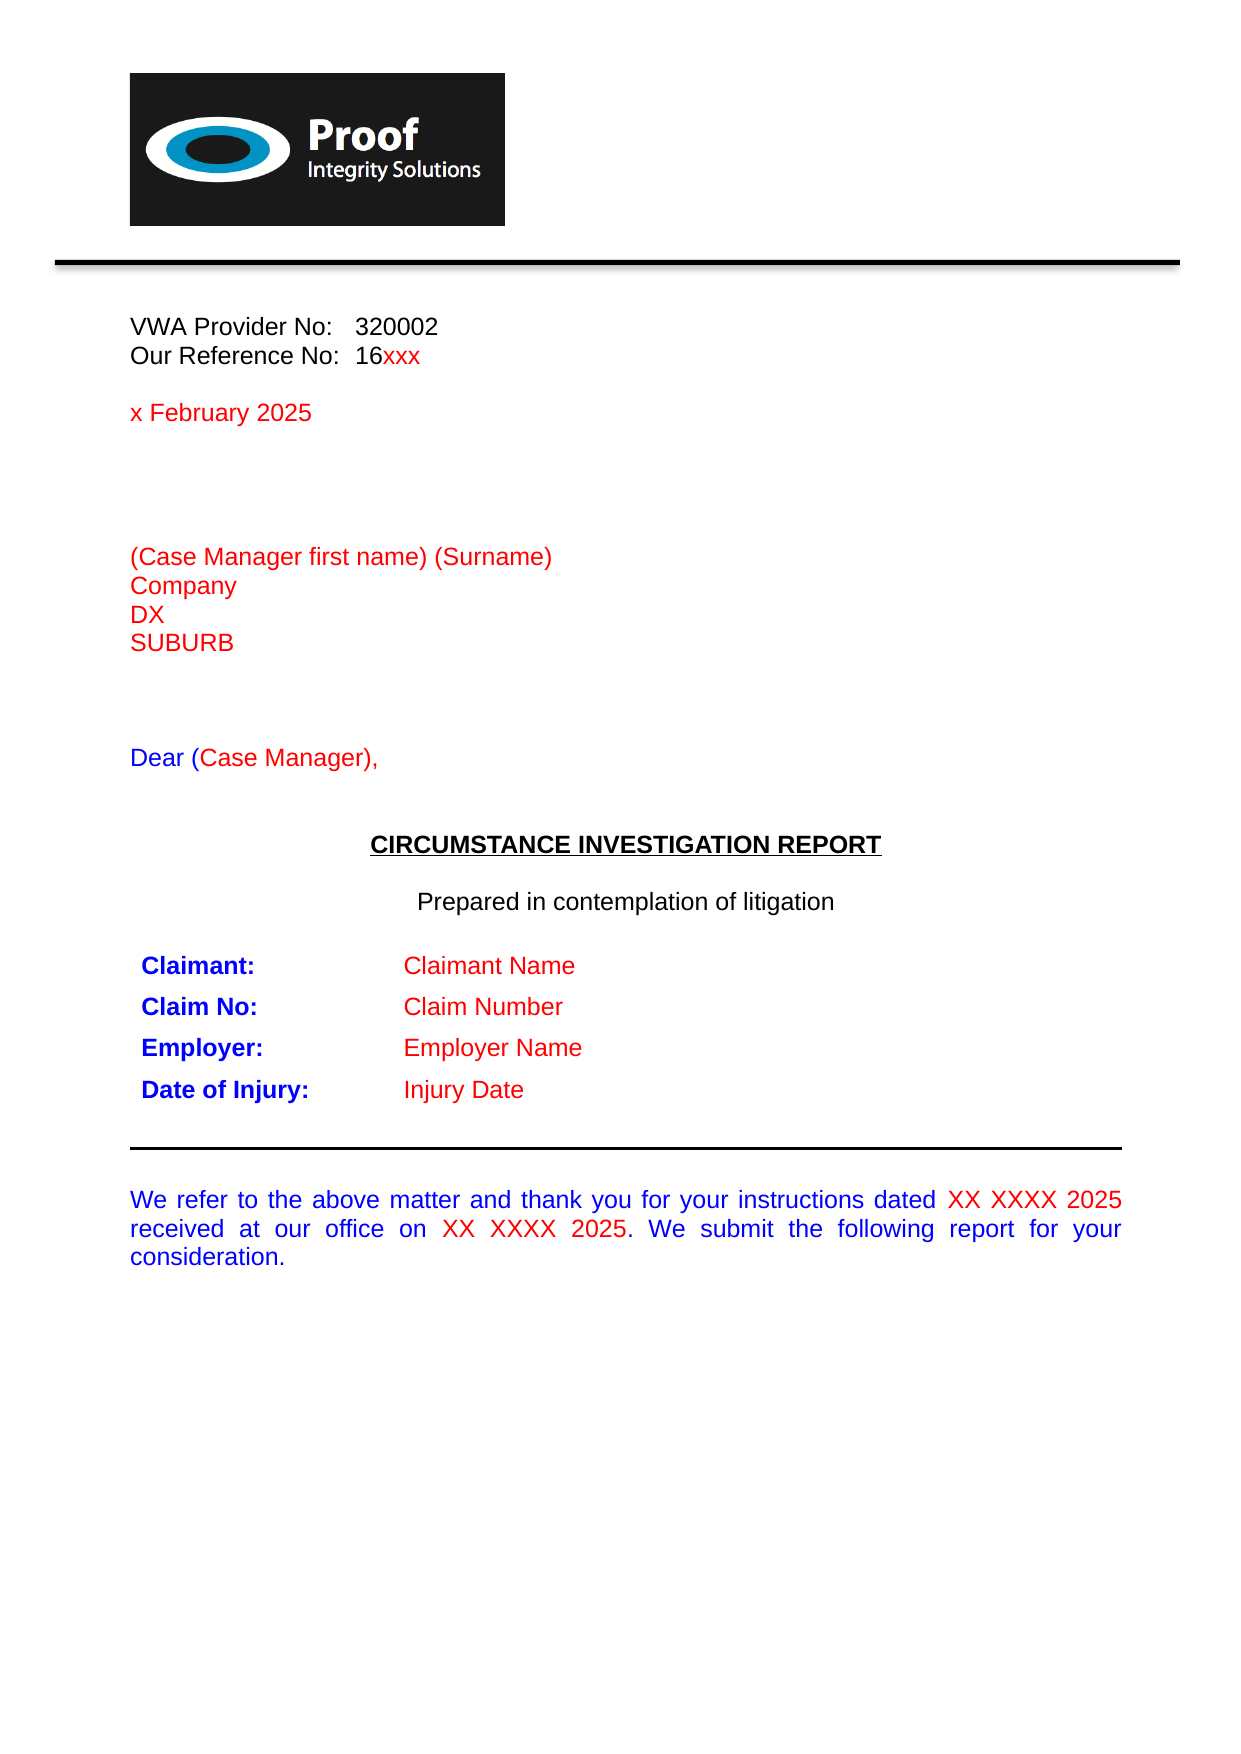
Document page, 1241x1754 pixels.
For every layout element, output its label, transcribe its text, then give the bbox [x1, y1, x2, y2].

table_cell Claim No: [130, 986, 392, 1027]
table_cell Claim Number [392, 986, 1063, 1027]
text Dear (Case Manager), [130, 743, 1122, 772]
text x February 2025 [130, 398, 1122, 427]
text VWA Provider No: 320002 [130, 312, 1122, 341]
table_cell Employer Name [392, 1027, 1063, 1068]
title CIRCUMSTANCE INVESTIGATION REPORT [130, 830, 1122, 858]
text Our Reference No: 16xxx [130, 341, 1122, 370]
picture [129, 73, 505, 226]
title Prepared in contemplation of litigation [130, 887, 1122, 916]
table_cell Date of Injury: [130, 1069, 392, 1110]
text DX [130, 600, 1122, 628]
table_cell Employer: [130, 1027, 392, 1068]
table_header Claimant: [130, 945, 392, 986]
text We refer to the above matter and thank you for your instructions dated XX XXXX 2025 received at our office on XX XXXX 2025. We submit the following report for your consideration. [130, 1185, 1122, 1271]
table_header Claimant Name [392, 945, 1063, 986]
text SUBURB [130, 628, 1122, 657]
text (Case Manager first name) (Surname) [130, 542, 1122, 571]
table_cell Injury Date [392, 1069, 1063, 1110]
text Company [130, 571, 1122, 600]
